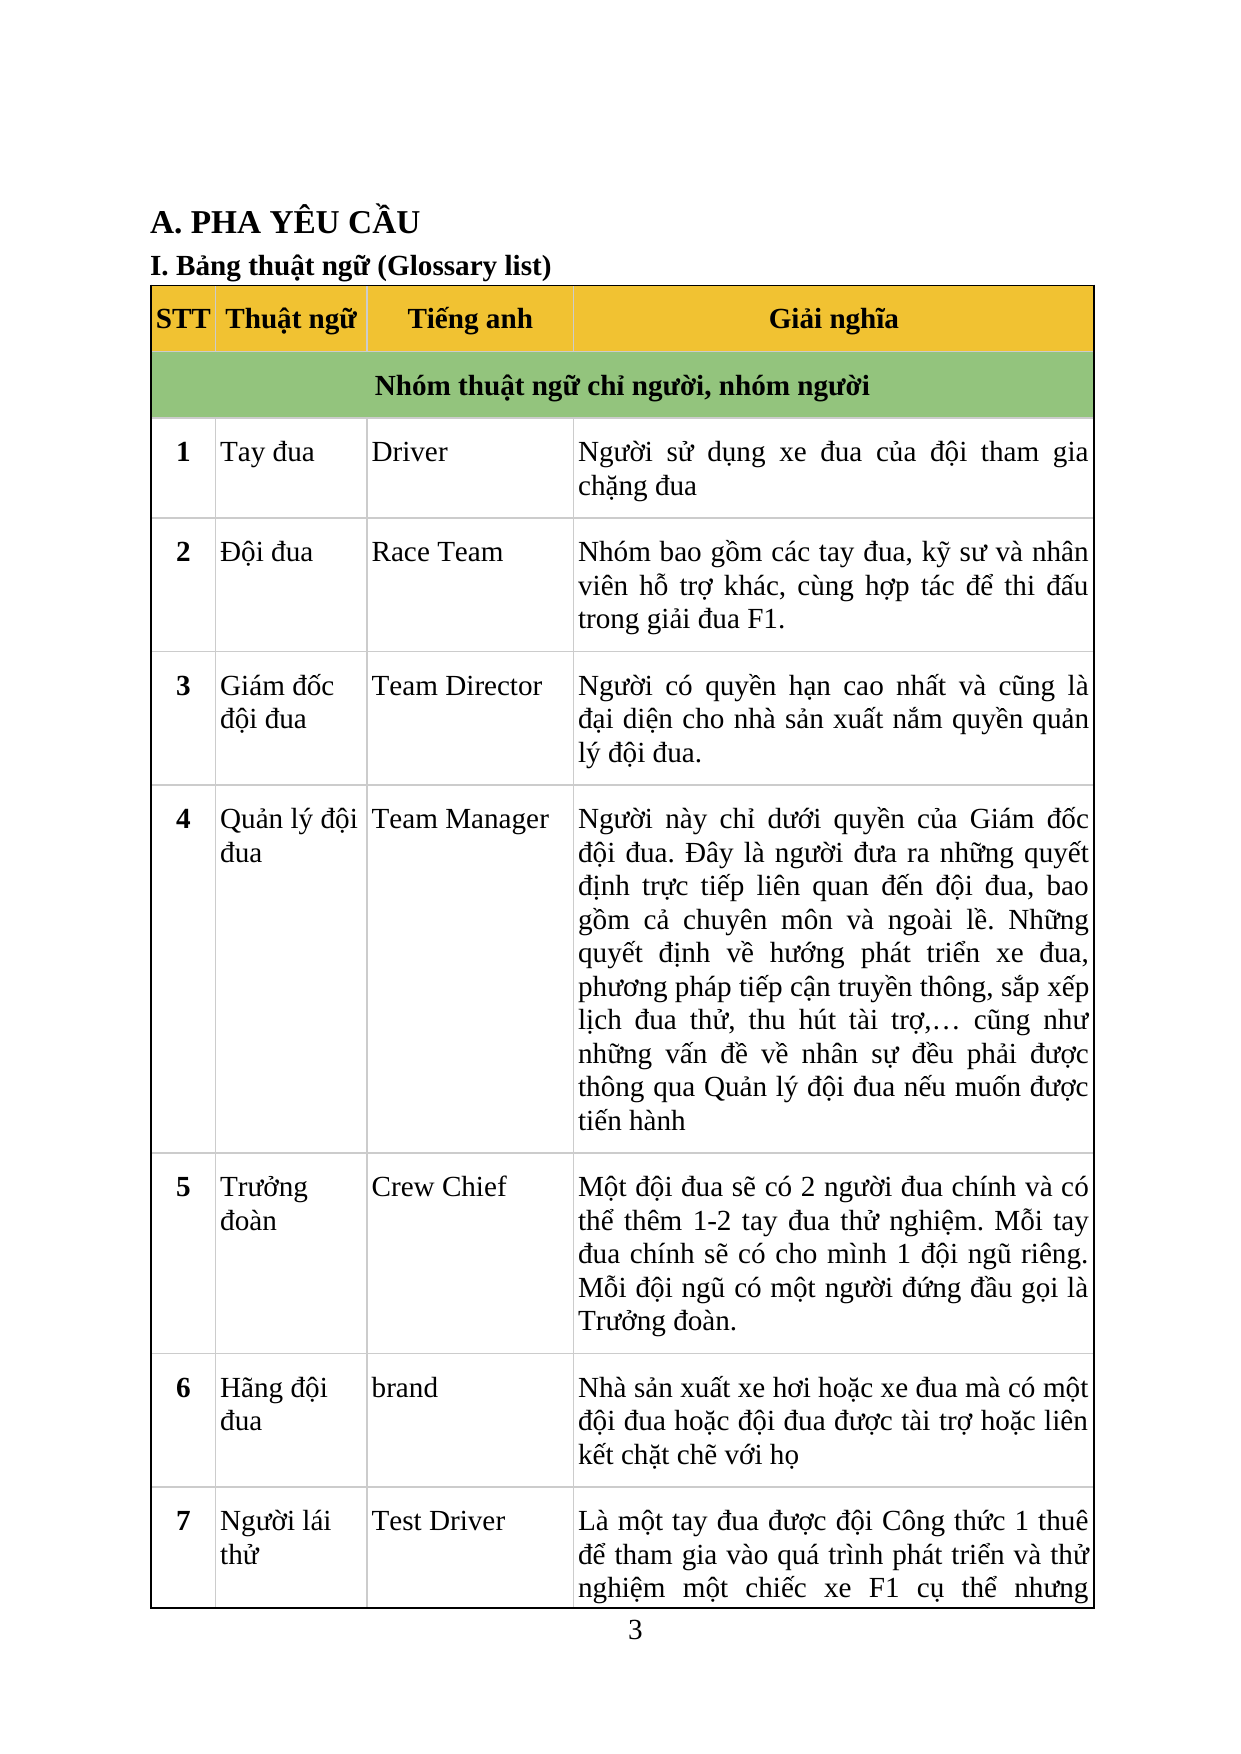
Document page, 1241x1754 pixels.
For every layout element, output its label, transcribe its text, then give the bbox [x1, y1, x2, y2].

table_cell Team Manager [368, 786, 573, 1152]
table_header Giải nghĩa [574, 286, 1093, 351]
table_cell 2 [152, 519, 215, 651]
table_cell Giám đốc đội đua [216, 652, 366, 784]
table_cell 3 [152, 652, 215, 784]
table_cell Người này chỉ dưới quyền của Giám đốc đội đua. Đây là người đưa ra những quyết định trực tiếp liên quan đến đội đua, bao gồm cả chuyên môn và ngoài lề. Những quyết định về hướng phát triển xe đua, phương pháp tiếp cận truyền thông, sắp xếp lịch đua thử, thu hút tài trợ,… cũng như những vấn đề về nhân sự đều phải được thông qua Quản lý đội đua nếu muốn được tiến hành [574, 786, 1093, 1152]
table_cell 7 [152, 1488, 215, 1607]
table_cell Crew Chief [368, 1154, 573, 1353]
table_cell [574, 1488, 1093, 1607]
subtitle A. PHA YÊU CẦU [150, 203, 1120, 241]
table_cell Người có quyền hạn cao nhất và cũng là đại diện cho nhà sản xuất nắm quyền quản lý đội đua. [574, 652, 1093, 784]
table_cell Nhà sản xuất xe hơi hoặc xe đua mà có một đội đua hoặc đội đua được tài trợ hoặc liên kết chặt chẽ với họ [574, 1354, 1093, 1486]
table_cell Nhóm bao gồm các tay đua, kỹ sư và nhân viên hỗ trợ khác, cùng hợp tác để thi đấu trong giải đua F1. [574, 519, 1093, 651]
table_cell 1 [152, 419, 215, 517]
table_header Thuật ngữ [216, 286, 366, 351]
table_cell Quản lý đội đua [216, 786, 366, 1152]
table_header Tiếng anh [368, 286, 573, 351]
table_cell Một đội đua sẽ có 2 người đua chính và có thể thêm 1-2 tay đua thử nghiệm. Mỗi tay đua chính sẽ có cho mình 1 đội ngũ riêng. Mỗi đội ngũ có một người đứng đầu gọi là Trưởng đoàn. [574, 1154, 1093, 1353]
subtitle I. Bảng thuật ngữ (Glossary list) [150, 248, 1120, 282]
table_header STT [152, 286, 215, 351]
table_cell Tay đua [216, 419, 366, 517]
table_cell Trưởng đoàn [216, 1154, 366, 1353]
table_cell 5 [152, 1154, 215, 1353]
table_cell 6 [152, 1354, 215, 1486]
table_cell Test Driver [368, 1488, 573, 1607]
table_cell Đội đua [216, 519, 366, 651]
table_cell Race Team [368, 519, 573, 651]
table_cell brand [368, 1354, 573, 1486]
table_cell Người sử dụng xe đua của đội tham gia chặng đua [574, 419, 1093, 517]
table_cell Người lái thử [216, 1488, 366, 1607]
table_cell Hãng đội đua [216, 1354, 366, 1486]
table_cell Team Director [368, 652, 573, 784]
table_cell 4 [152, 786, 215, 1152]
table_cell Nhóm thuật ngữ chỉ người, nhóm người [152, 352, 1093, 417]
table_cell Driver [368, 419, 573, 517]
